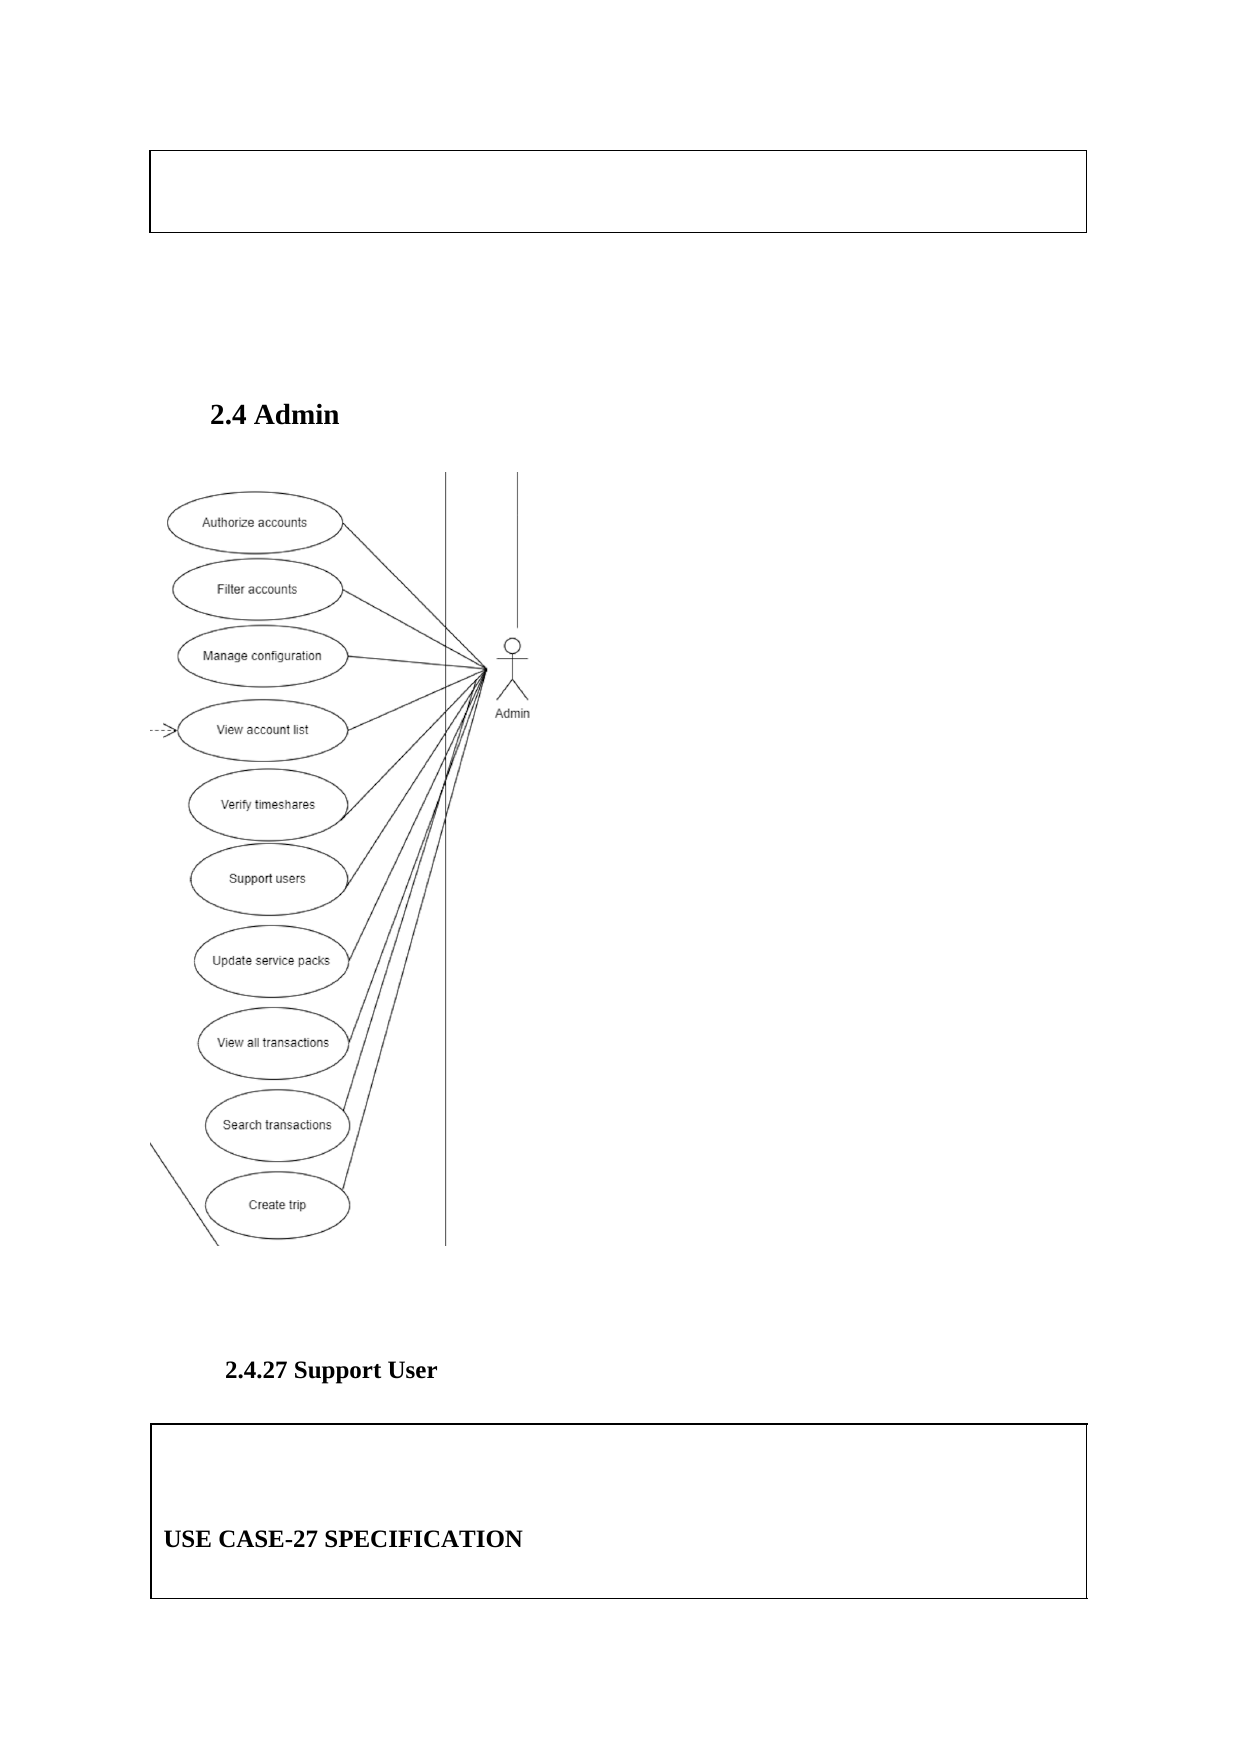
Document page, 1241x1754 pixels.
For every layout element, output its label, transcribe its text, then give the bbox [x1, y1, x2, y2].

subtitle 2.4.27 Support User [210, 1355, 1090, 1384]
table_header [152, 1425, 1086, 1597]
subtitle 2.4 Admin [210, 397, 1090, 431]
picture [150, 472, 553, 1246]
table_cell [151, 151, 1086, 232]
